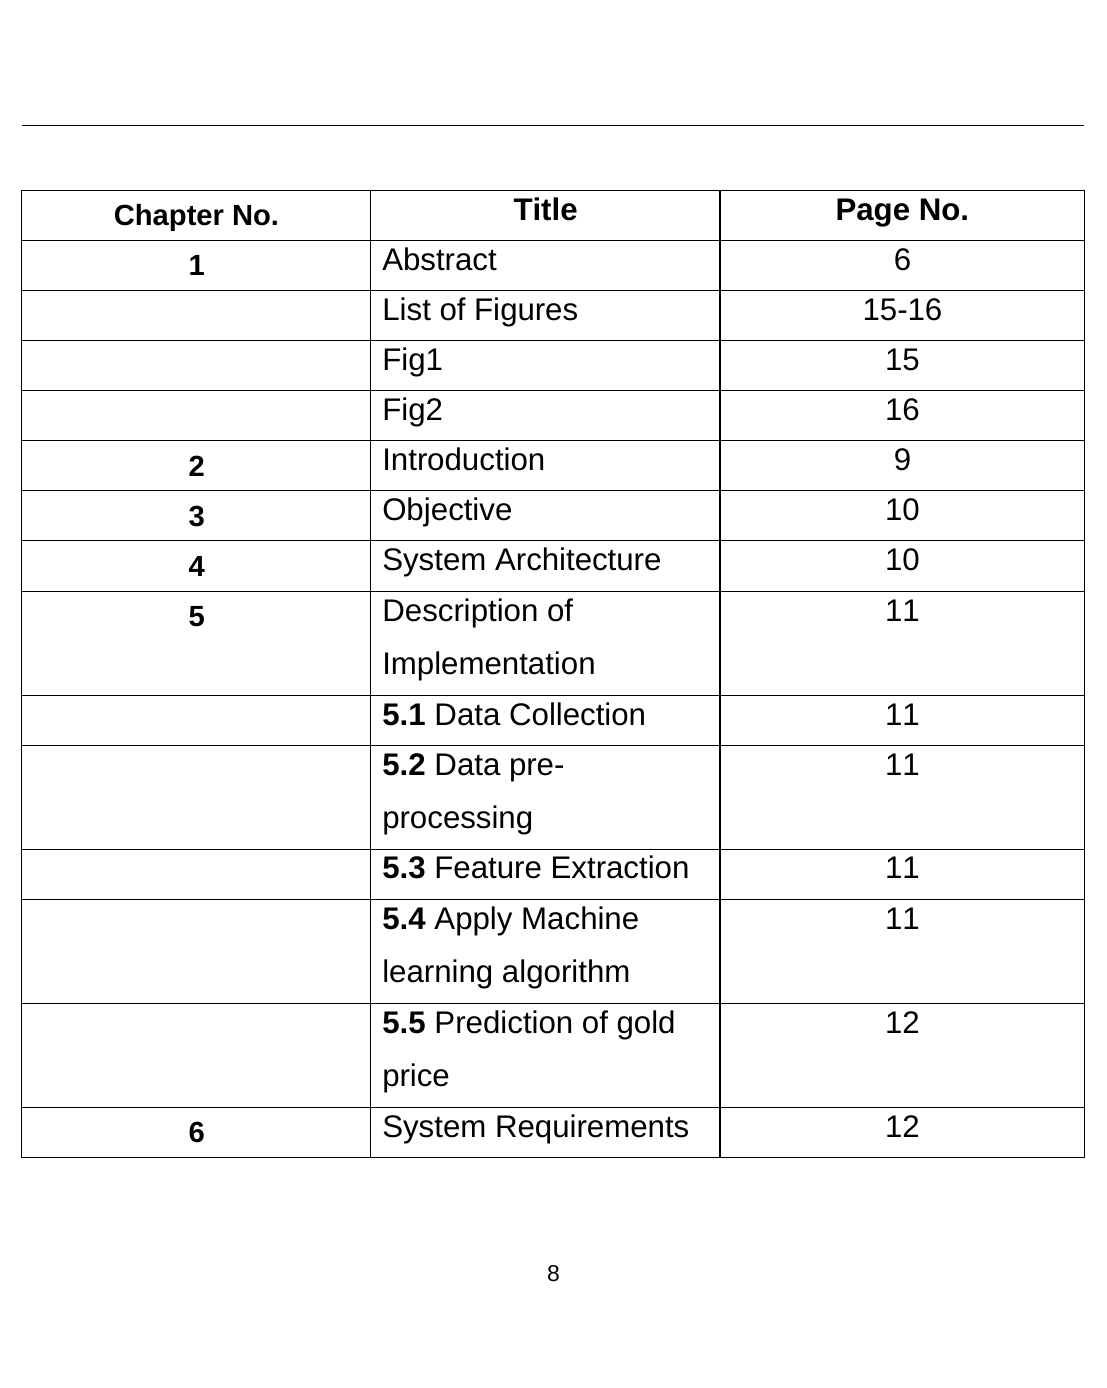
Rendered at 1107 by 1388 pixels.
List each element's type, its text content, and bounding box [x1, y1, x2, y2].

table_cell 5.4 Apply Machine learning algorithm [371, 900, 719, 1003]
table_cell Chapter No. [22, 191, 370, 240]
table_cell 9 [721, 441, 1084, 490]
table_cell System Architecture [371, 541, 719, 591]
table_cell 5 [22, 592, 370, 694]
table_cell 12 [721, 1108, 1084, 1157]
table_cell [22, 696, 370, 744]
table_cell Introduction [371, 441, 719, 490]
table_cell [22, 291, 370, 340]
table_cell 11 [721, 746, 1084, 848]
table_cell 11 [721, 696, 1084, 744]
table_cell Fig2 [371, 391, 719, 440]
table_cell 1 [22, 241, 370, 290]
table_cell [22, 341, 370, 390]
table_cell [22, 746, 370, 848]
table_cell 11 [721, 900, 1084, 1003]
table_cell 12 [721, 1004, 1084, 1107]
table_cell 10 [721, 541, 1084, 591]
table_cell List of Figures [371, 291, 719, 340]
table_cell Abstract [371, 241, 719, 290]
table_cell 6 [22, 1108, 370, 1157]
table_cell [371, 126, 720, 190]
table_cell 15-16 [721, 291, 1084, 340]
table_cell [22, 1004, 370, 1107]
table_cell 5.1 Data Collection [371, 696, 719, 744]
table_cell 5.5 Prediction of gold price [371, 1004, 719, 1107]
table_cell System Requirements [371, 1108, 719, 1157]
table_cell Page No. [721, 191, 1084, 240]
table_cell 15 [721, 341, 1084, 390]
table_cell [22, 850, 370, 899]
table_cell 11 [721, 850, 1084, 899]
table_cell [720, 126, 1084, 190]
table_cell 5.3 Feature Extraction [371, 850, 719, 899]
table_cell [22, 391, 370, 440]
table_cell Description of Implementation [371, 592, 719, 694]
table_cell 2 [22, 441, 370, 490]
table_cell 16 [721, 391, 1084, 440]
table_cell 3 [22, 491, 370, 540]
table_cell 10 [721, 491, 1084, 540]
table_cell Title [371, 191, 719, 240]
table_cell 6 [721, 241, 1084, 290]
table_cell 4 [22, 541, 370, 591]
table_cell [22, 126, 371, 190]
table_cell 5.2 Data pre-processing [371, 746, 719, 848]
table_cell 11 [721, 592, 1084, 694]
table_cell [22, 900, 370, 1003]
table_cell Fig1 [371, 341, 719, 390]
table_cell Objective [371, 491, 719, 540]
